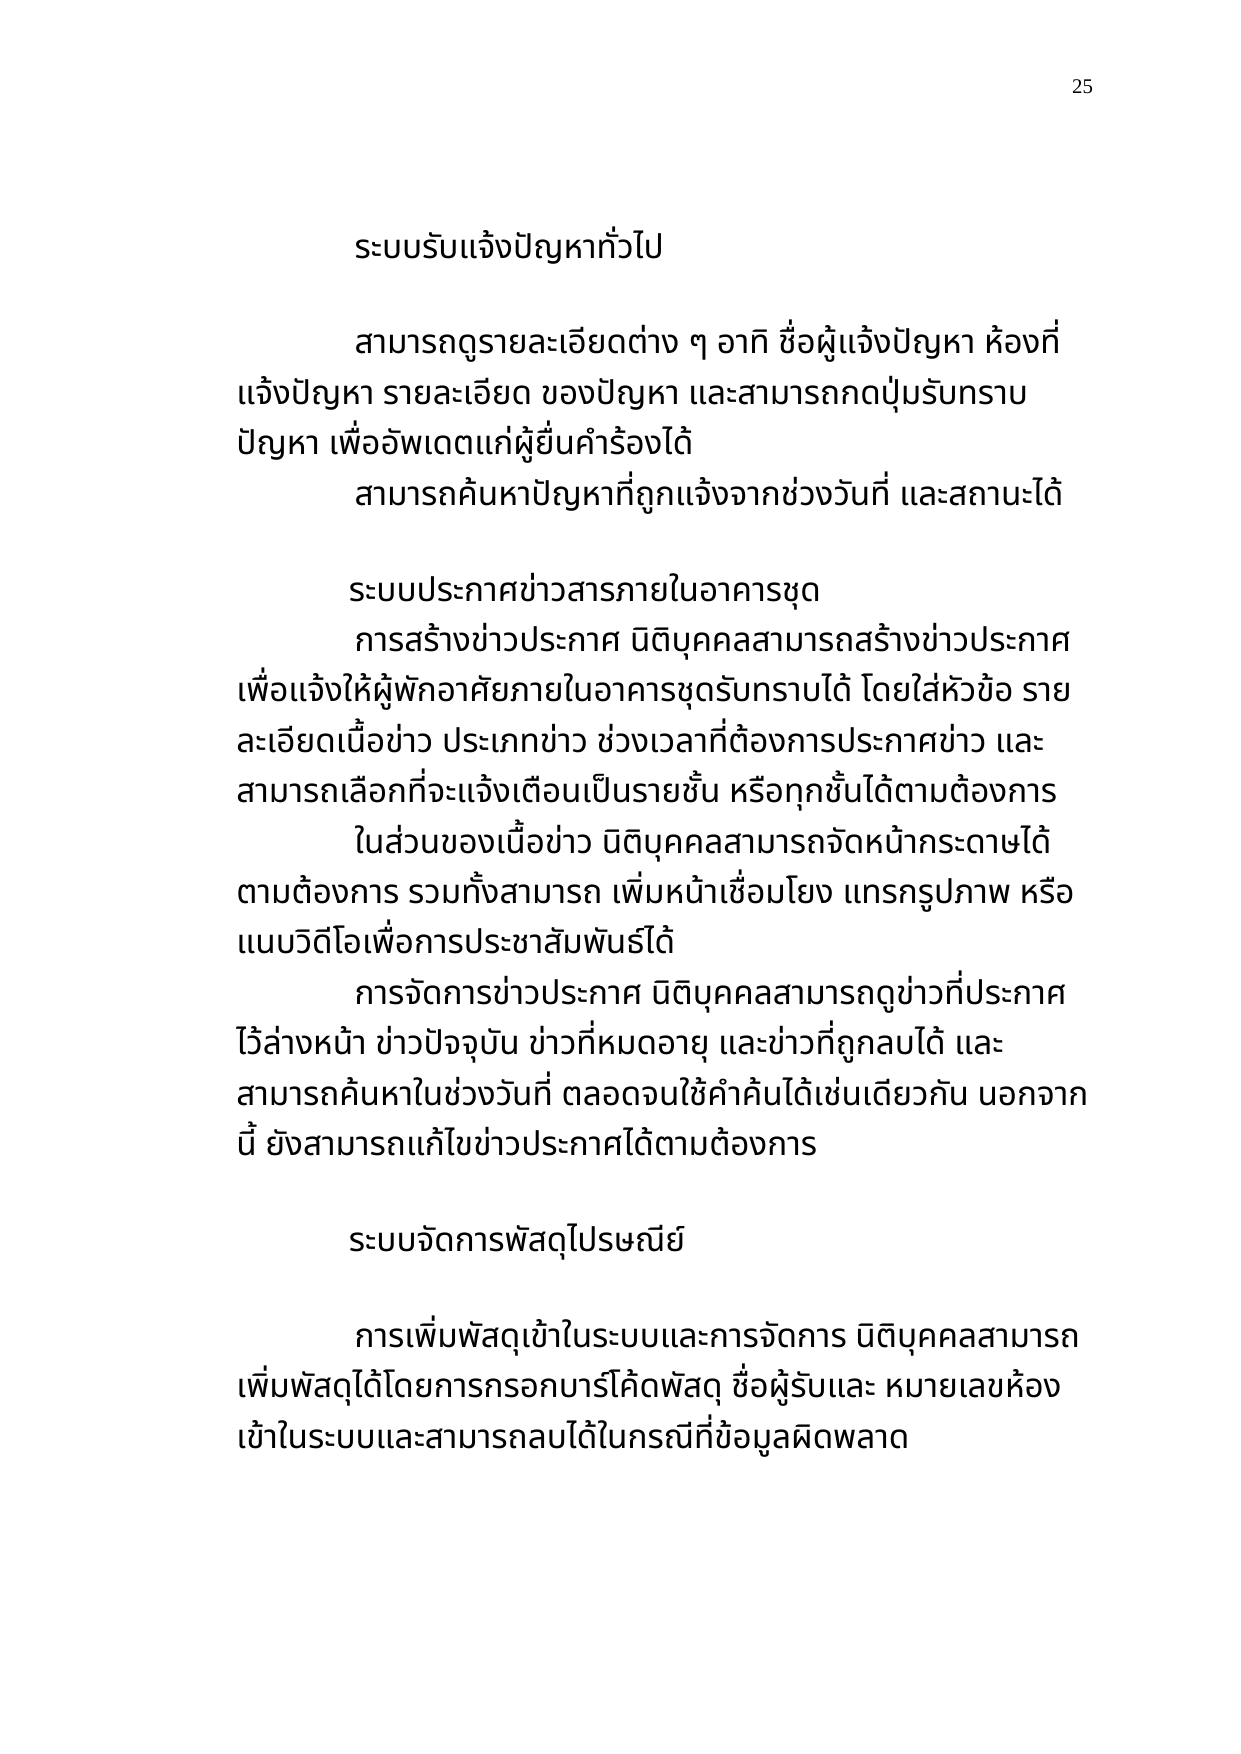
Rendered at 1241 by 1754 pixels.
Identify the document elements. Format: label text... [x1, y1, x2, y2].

list ระบบรับแจ้งปัญหาทั่วไป [354, 223, 1092, 273]
list ในส่วนของเนื้อข่าว นิติบุคคลสามารถจัดหน้ากระดาษได้ตามต้องการ รวมทั้งสามารถ เพิ่มหน้าเชื่อมโยง แทรกรูปภาพ หรือแนบวิดีโอเพื่อการประชาสัมพันธ์ได้ [236, 818, 1092, 969]
list ระบบจัดการพัสดุไปรษณีย์ [349, 1216, 1092, 1266]
list สามารถค้นหาปัญหาที่ถูกแจ้งจากช่วงวันที่ และสถานะได้ [236, 470, 1092, 520]
list การสร้างข่าวประกาศ นิติบุคคลสามารถสร้างข่าวประกาศเพื่อแจ้งให้ผู้พักอาศัยภายในอาคารชุดรับทราบได้ โดยใส่หัวข้อ รายละเอียดเนื้อข่าว ประเภทข่าว ช่วงเวลาที่ต้องการประกาศข่าว และสามารถเลือกที่จะแจ้งเตือนเป็นรายชั้น หรือทุกชั้นได้ตามต้องการ [236, 616, 1092, 818]
list การจัดการข่าวประกาศ นิติบุคคลสามารถดูข่าวที่ประกาศไว้ล่างหน้า ข่าวปัจจุบัน ข่าวที่หมดอายุ และข่าวที่ถูกลบได้ และสามารถค้นหาในช่วงวันที่ ตลอดจนใช้คำค้นได้เช่นเดียวกัน นอกจากนี้ ยังสามารถแก้ไขข่าวประกาศได้ตามต้องการ [236, 969, 1092, 1171]
list การเพิ่มพัสดุเข้าในระบบและการจัดการ นิติบุคคลสามารถเพิ่มพัสดุได้โดยการกรอกบาร์โค้ดพัสดุ ชื่อผู้รับและ หมายเลขห้องเข้าในระบบและสามารถลบได้ในกรณีที่ข้อมูลผิดพลาด [236, 1312, 1092, 1463]
list สามารถดูรายละเอียดต่าง ๆ อาทิ ชื่อผู้แจ้งปัญหา ห้องที่แจ้งปัญหา รายละเอียด ของปัญหา และสามารถกดปุ่มรับทราบปัญหา เพื่ออัพเดตแก่ผู้ยื่นคำร้องได้ [236, 318, 1092, 470]
list ระบบประกาศข่าวสารภายในอาคารชุด [349, 566, 1092, 616]
